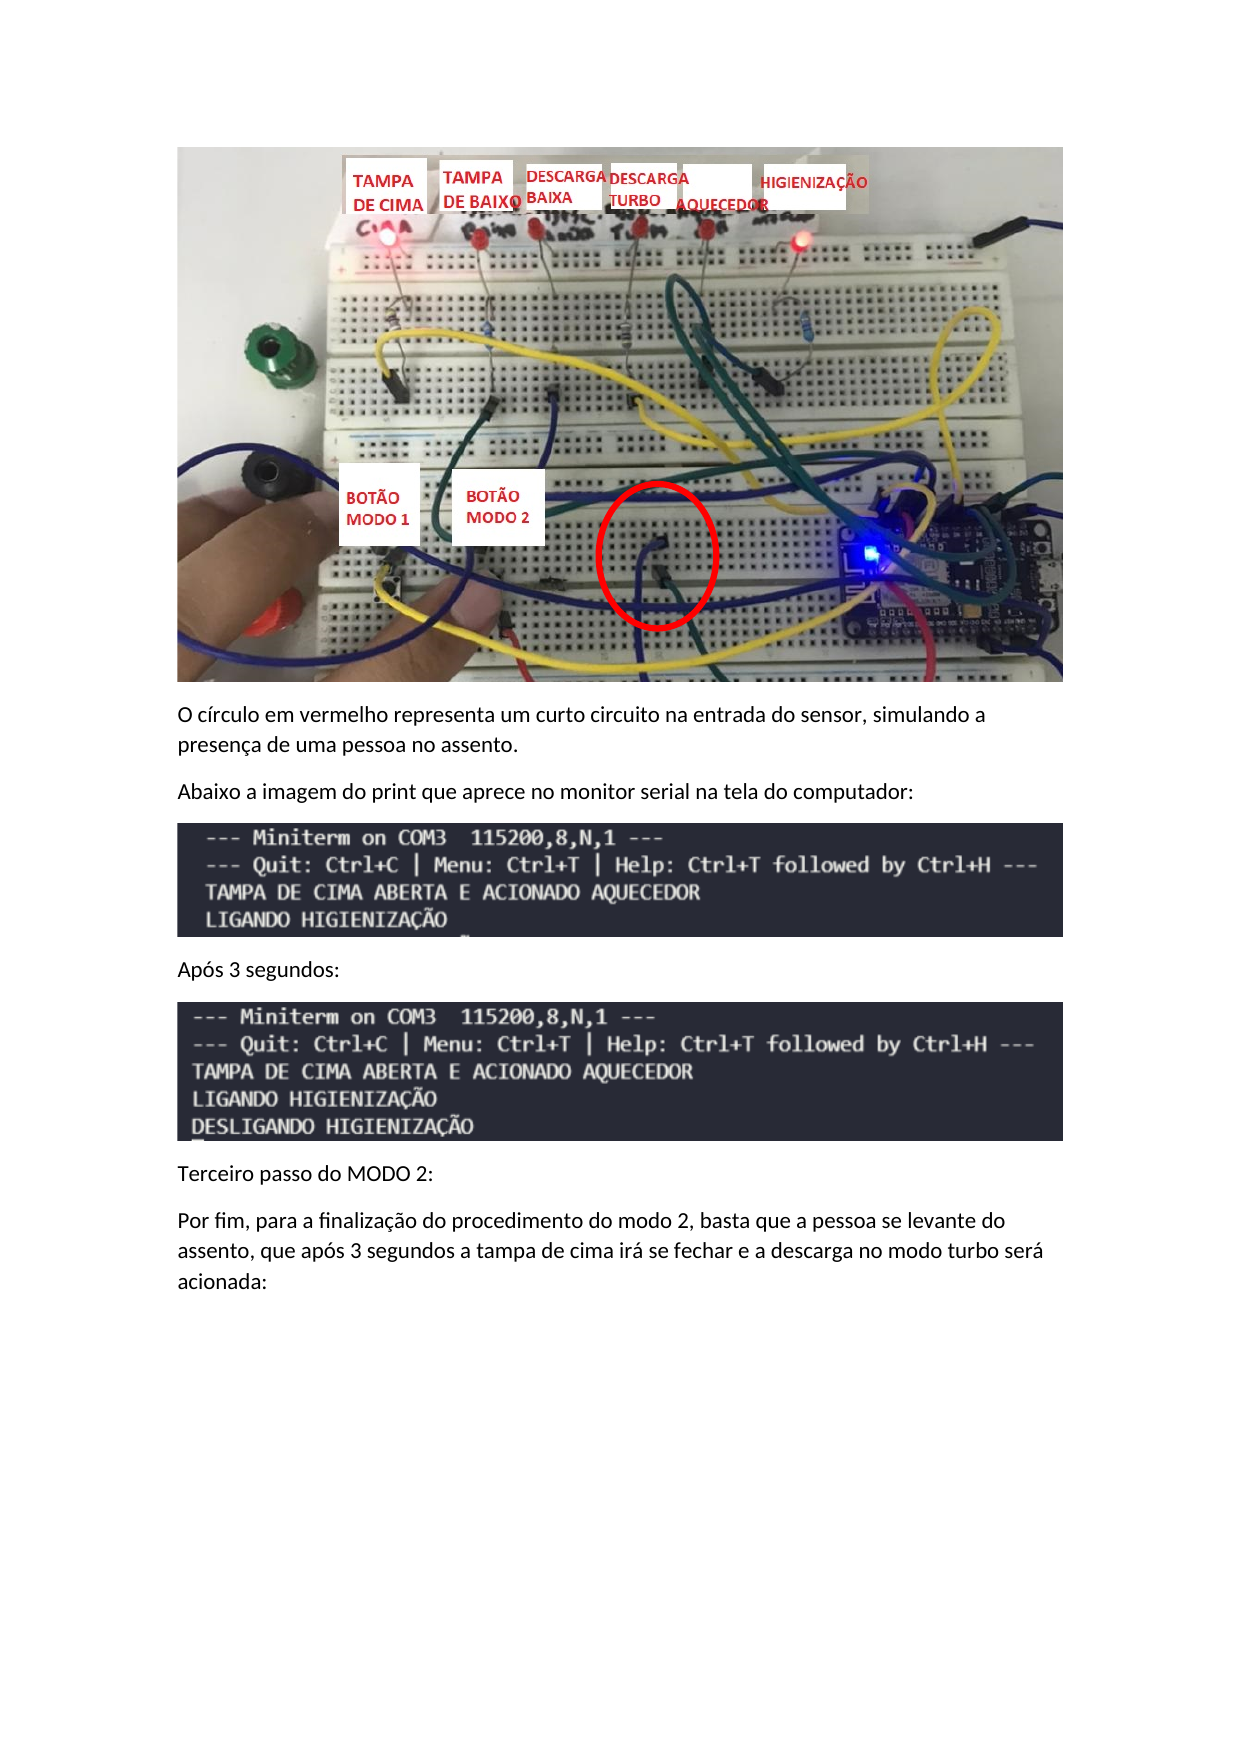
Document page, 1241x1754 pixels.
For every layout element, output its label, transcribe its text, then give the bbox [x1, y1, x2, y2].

picture [177, 823, 1063, 937]
text Abaixo a imagem do print que aprece no monitor serial na tela do computador: [177, 777, 1063, 805]
picture [177, 1002, 1063, 1141]
text Terceiro passo do MODO 2: [177, 1159, 1063, 1187]
text Por fim, para a finalização do procedimento do modo 2, basta que a pessoa se levante do assento, que após 3 segundos a tampa de cima irá se fechar e a descarga no modo turbo será acionada: [177, 1206, 1063, 1295]
text O círculo em vermelho representa um curto circuito na entrada do sensor, simulando a presença de uma pessoa no assento. [177, 700, 1063, 758]
text Após 3 segundos: [177, 955, 1063, 983]
picture [177, 147, 1063, 682]
